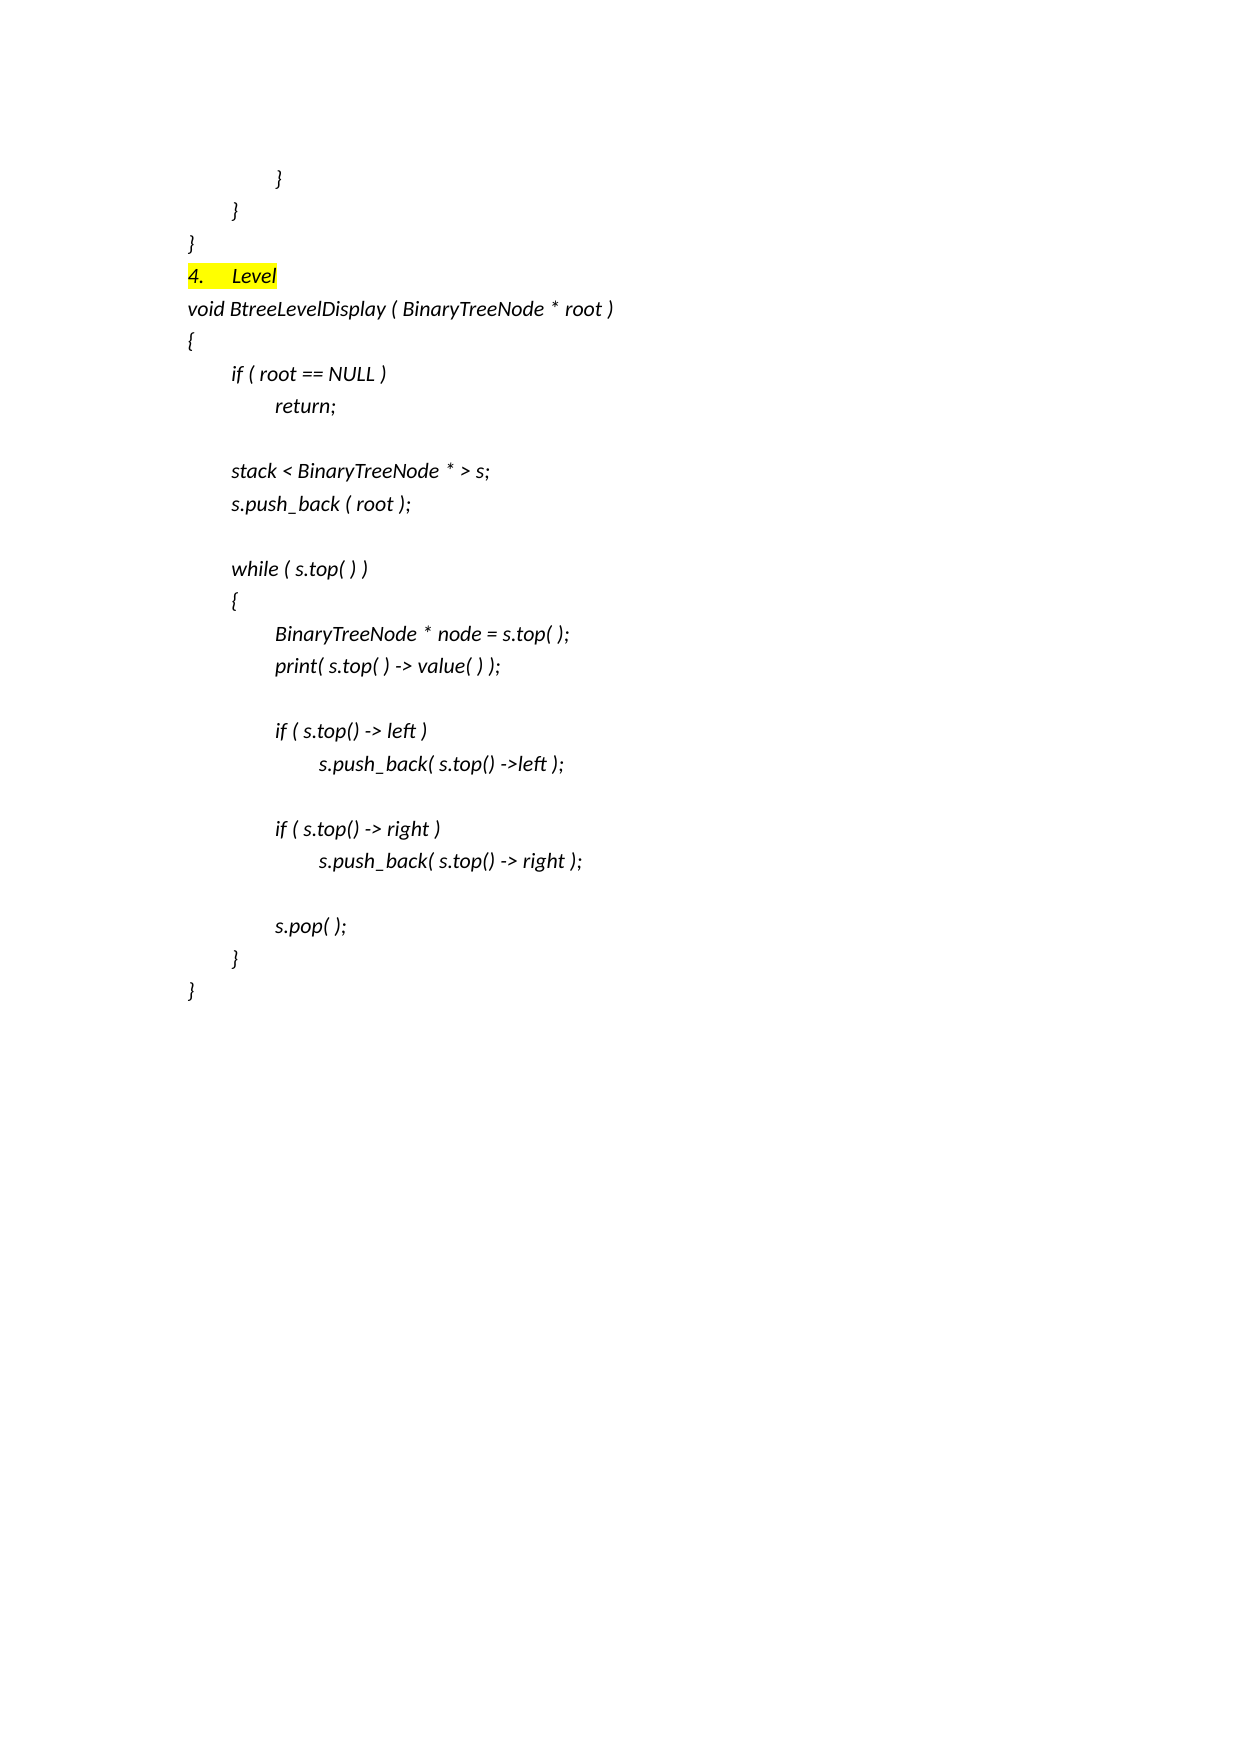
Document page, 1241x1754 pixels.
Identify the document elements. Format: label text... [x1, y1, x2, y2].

list void BtreeLevelDisplay ( BinaryTreeNode * root ) [187, 292, 1053, 324]
list s.push_back ( root ); [187, 487, 1053, 519]
text } [187, 194, 1053, 227]
list BinaryTreeNode * node = s.top( ); [231, 617, 1053, 649]
list Level [187, 259, 1053, 292]
list print( s.top( ) -> value( ) ); [231, 649, 1053, 682]
list return; [231, 389, 1053, 422]
list s.pop( ); [231, 909, 1053, 942]
list } [187, 942, 1053, 974]
text } [187, 227, 1053, 259]
list s.push_back( s.top() -> right ); [275, 844, 1053, 877]
list { [187, 324, 1053, 357]
list if ( root == NULL ) [187, 357, 1053, 389]
list stack < BinaryTreeNode * > s; [187, 454, 1053, 487]
text } [231, 162, 1053, 194]
list while ( s.top( ) ) [187, 552, 1053, 584]
list if ( s.top() -> left ) [231, 714, 1053, 747]
list s.push_back( s.top() ->left ); [275, 747, 1053, 779]
list } [187, 974, 1053, 1007]
list if ( s.top() -> right ) [231, 812, 1053, 844]
list { [187, 584, 1053, 617]
